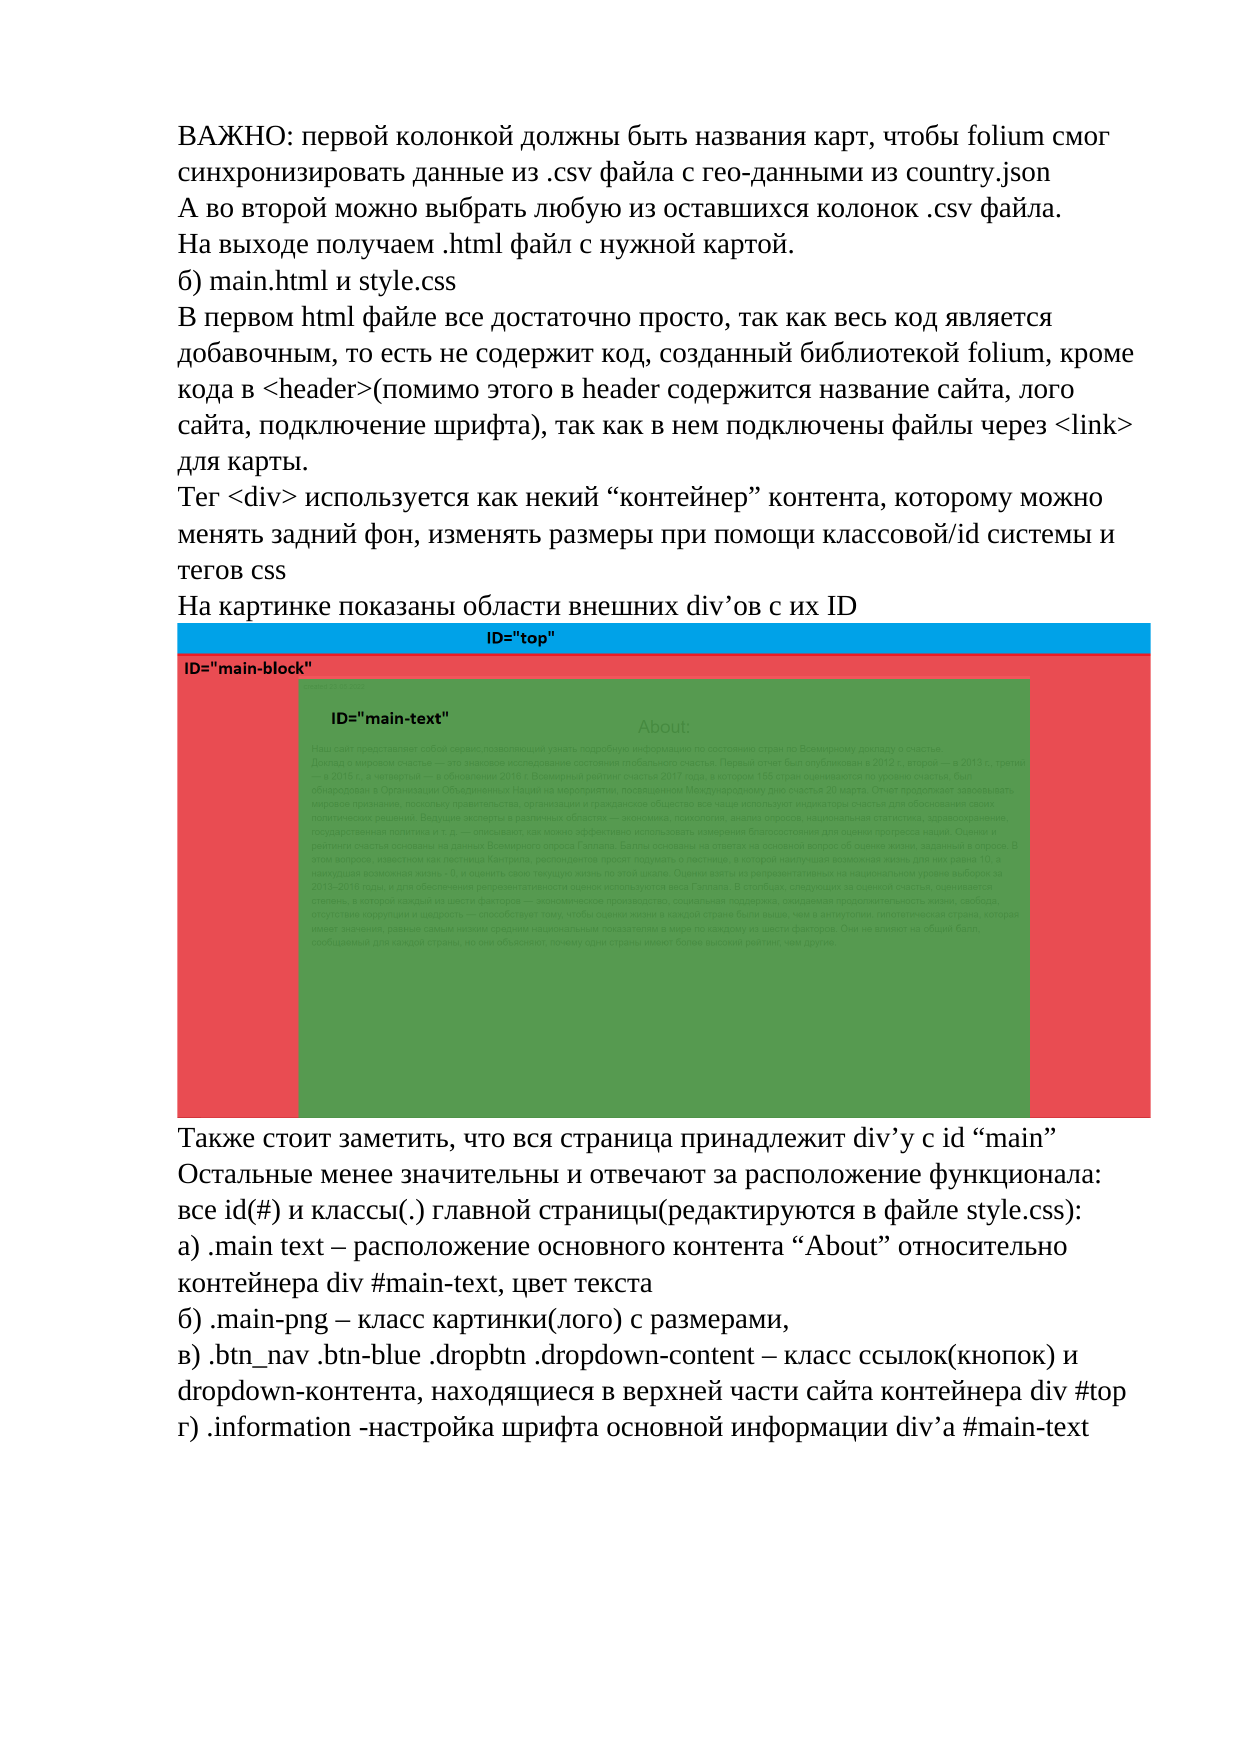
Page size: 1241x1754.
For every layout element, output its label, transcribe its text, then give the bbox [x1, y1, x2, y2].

picture [177, 654, 1151, 1118]
